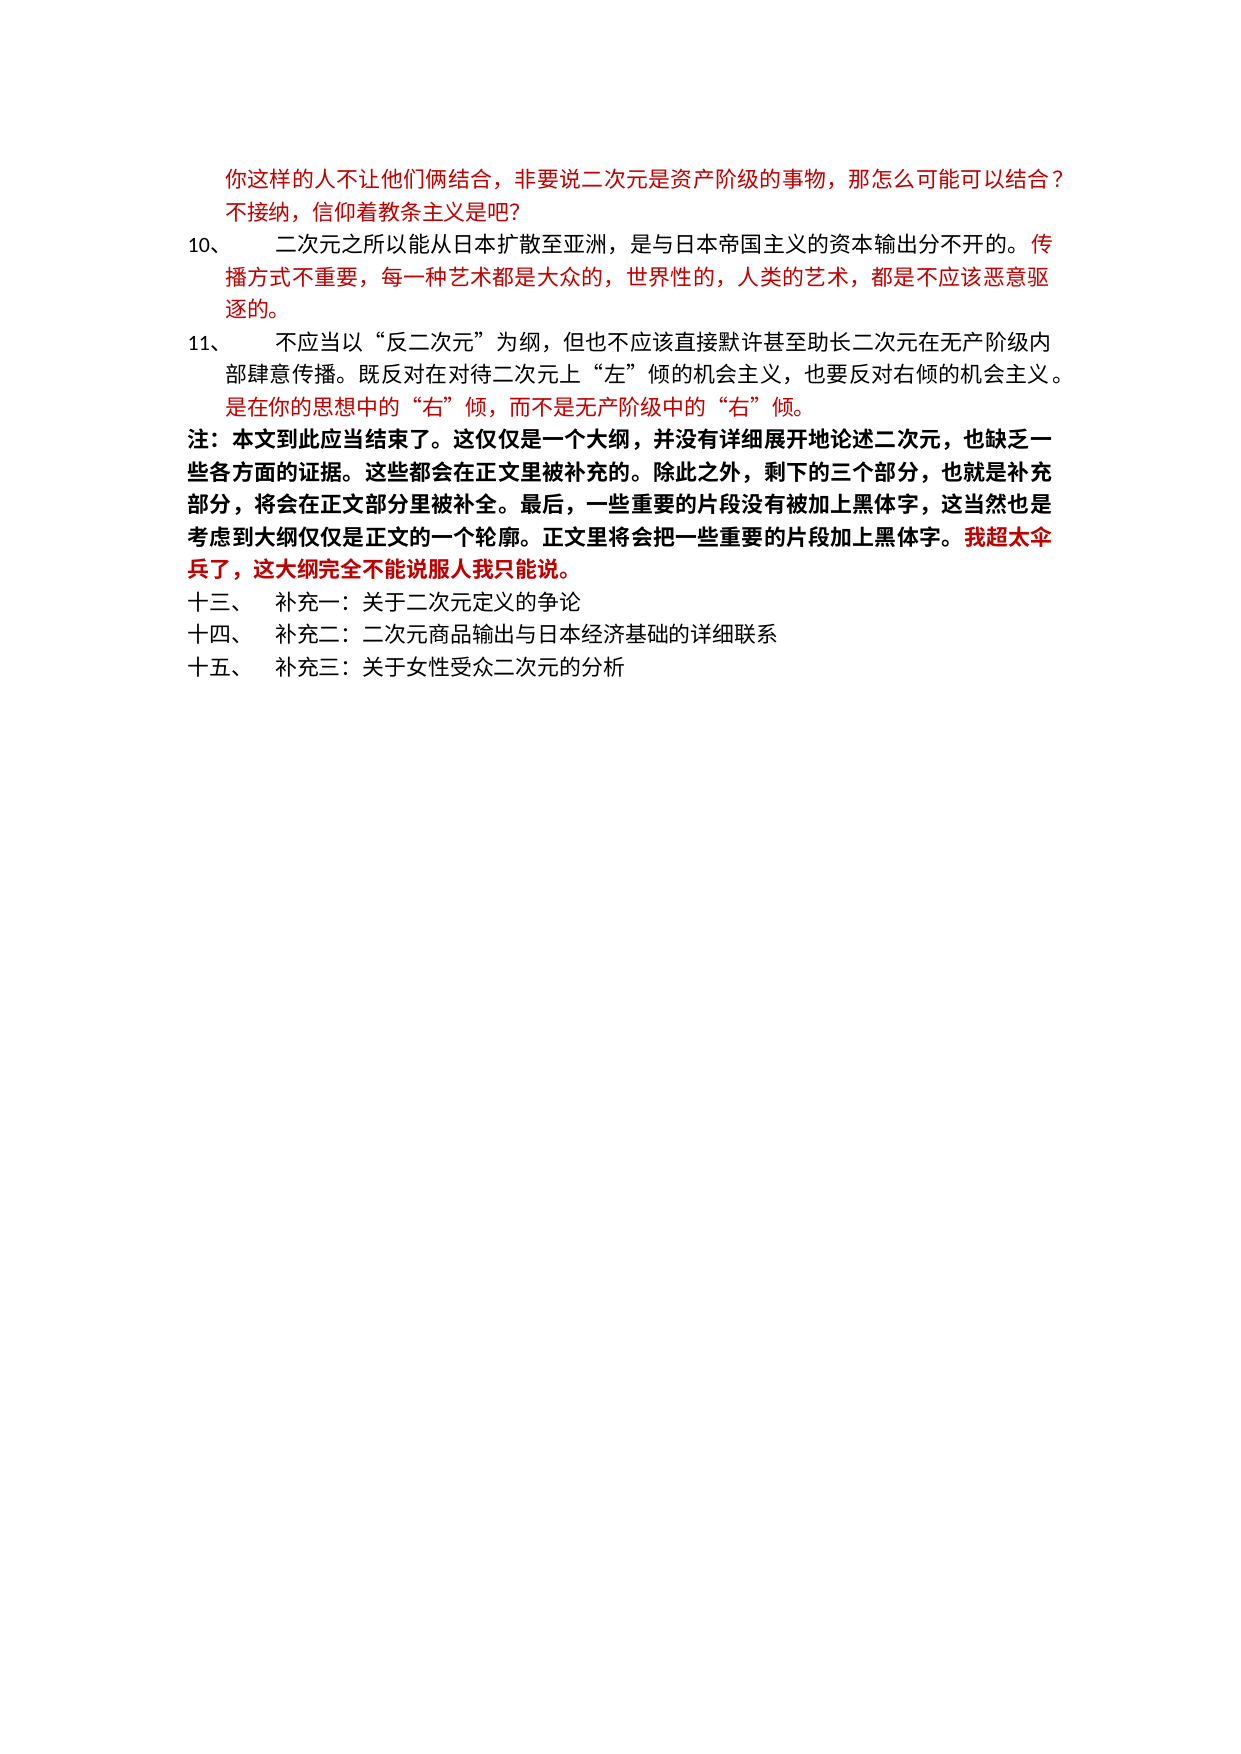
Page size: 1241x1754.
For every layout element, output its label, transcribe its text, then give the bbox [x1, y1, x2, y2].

list 补充二：二次元商品输出与日本经济基础的详细联系 [187, 617, 1053, 649]
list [187, 162, 1053, 227]
list 二次元之所以能从日本扩散至亚洲，是与日本帝国主义的资本输出分不开的。传播方式不重要，每一种艺术都是大众的，世界性的，人类的艺术，都是不应该恶意驱逐的。 [187, 227, 1053, 324]
list 补充一：关于二次元定义的争论 [187, 584, 1053, 617]
text 注：本文到此应当结束了。这仅仅是一个大纲，并没有详细展开地论述二次元，也缺乏一些各方面的证据。这些都会在正文里被补充的。除此之外，剩下的三个部分，也就是补充部分，将会在正文部分里被补全。最后，一些重要的片段没有被加上黑体字，这当然也是考虑到大纲仅仅是正文的一个轮廓。正文里将会把一些重要的片段加上黑体字。我超太伞兵了，这大纲完全不能说服人我只能说。 [187, 422, 1053, 584]
list 补充三：关于女性受众二次元的分析 [187, 649, 1053, 682]
list 不应当以“反二次元”为纲，但也不应该直接默许甚至助长二次元在无产阶级内部肆意传播。既反对在对待二次元上“左”倾的机会主义，也要反对右倾的机会主义。是在你的思想中的“右”倾，而不是无产阶级中的“右”倾。 [187, 324, 1053, 422]
